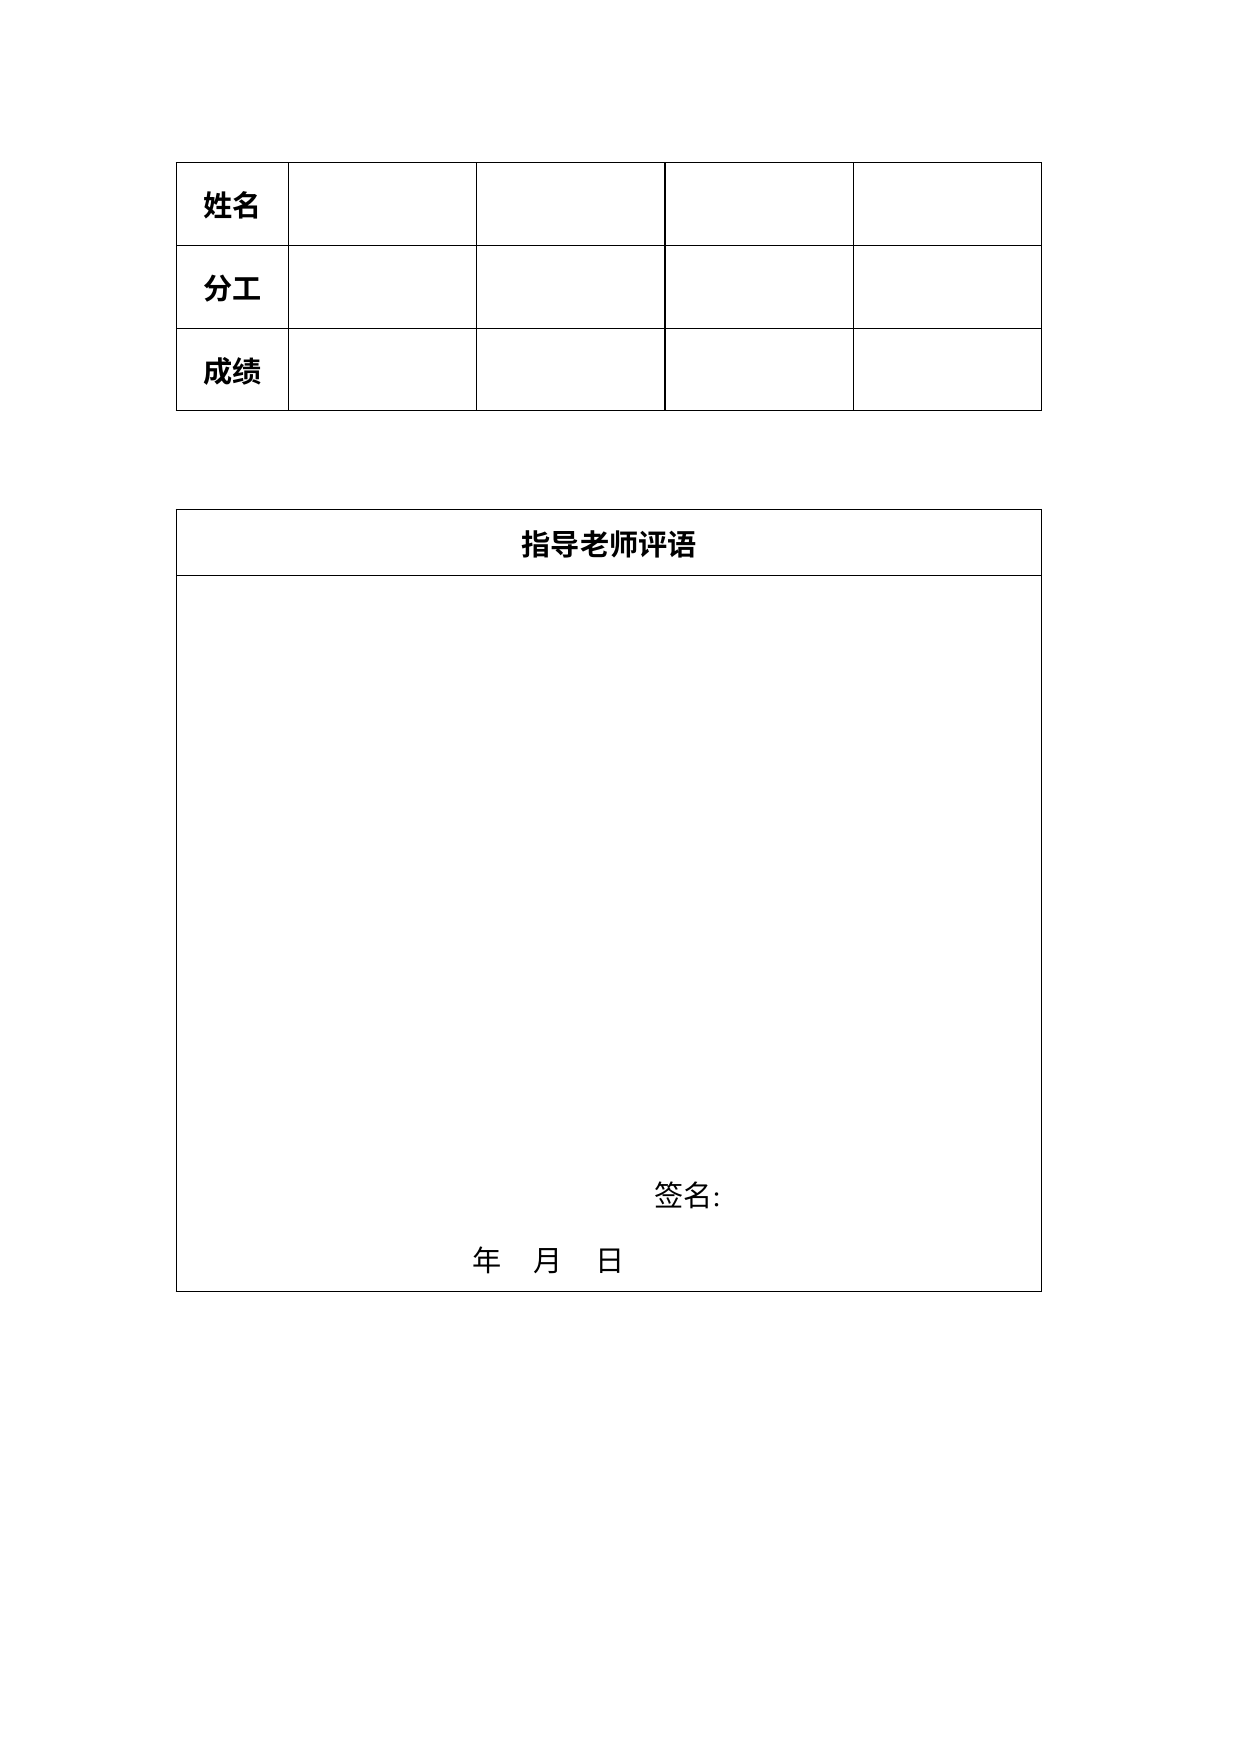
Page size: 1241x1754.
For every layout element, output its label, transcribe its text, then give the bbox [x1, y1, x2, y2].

table_cell [289, 246, 476, 327]
table_cell [666, 246, 853, 327]
table_cell [854, 329, 1041, 410]
table_cell 签名: 年 月 日 [177, 576, 1041, 1291]
table_cell 分工 [177, 246, 288, 327]
table_header [666, 163, 853, 245]
table_cell 成绩 [177, 329, 288, 410]
table_header 姓名 [177, 163, 288, 245]
table_cell [854, 246, 1041, 327]
table_header 指导老师评语 [177, 510, 1041, 575]
table_header [289, 163, 476, 245]
table_header [477, 163, 664, 245]
table_cell [289, 329, 476, 410]
table_header [854, 163, 1041, 245]
table_cell [477, 246, 664, 327]
table_cell [666, 329, 853, 410]
table_cell [477, 329, 664, 410]
